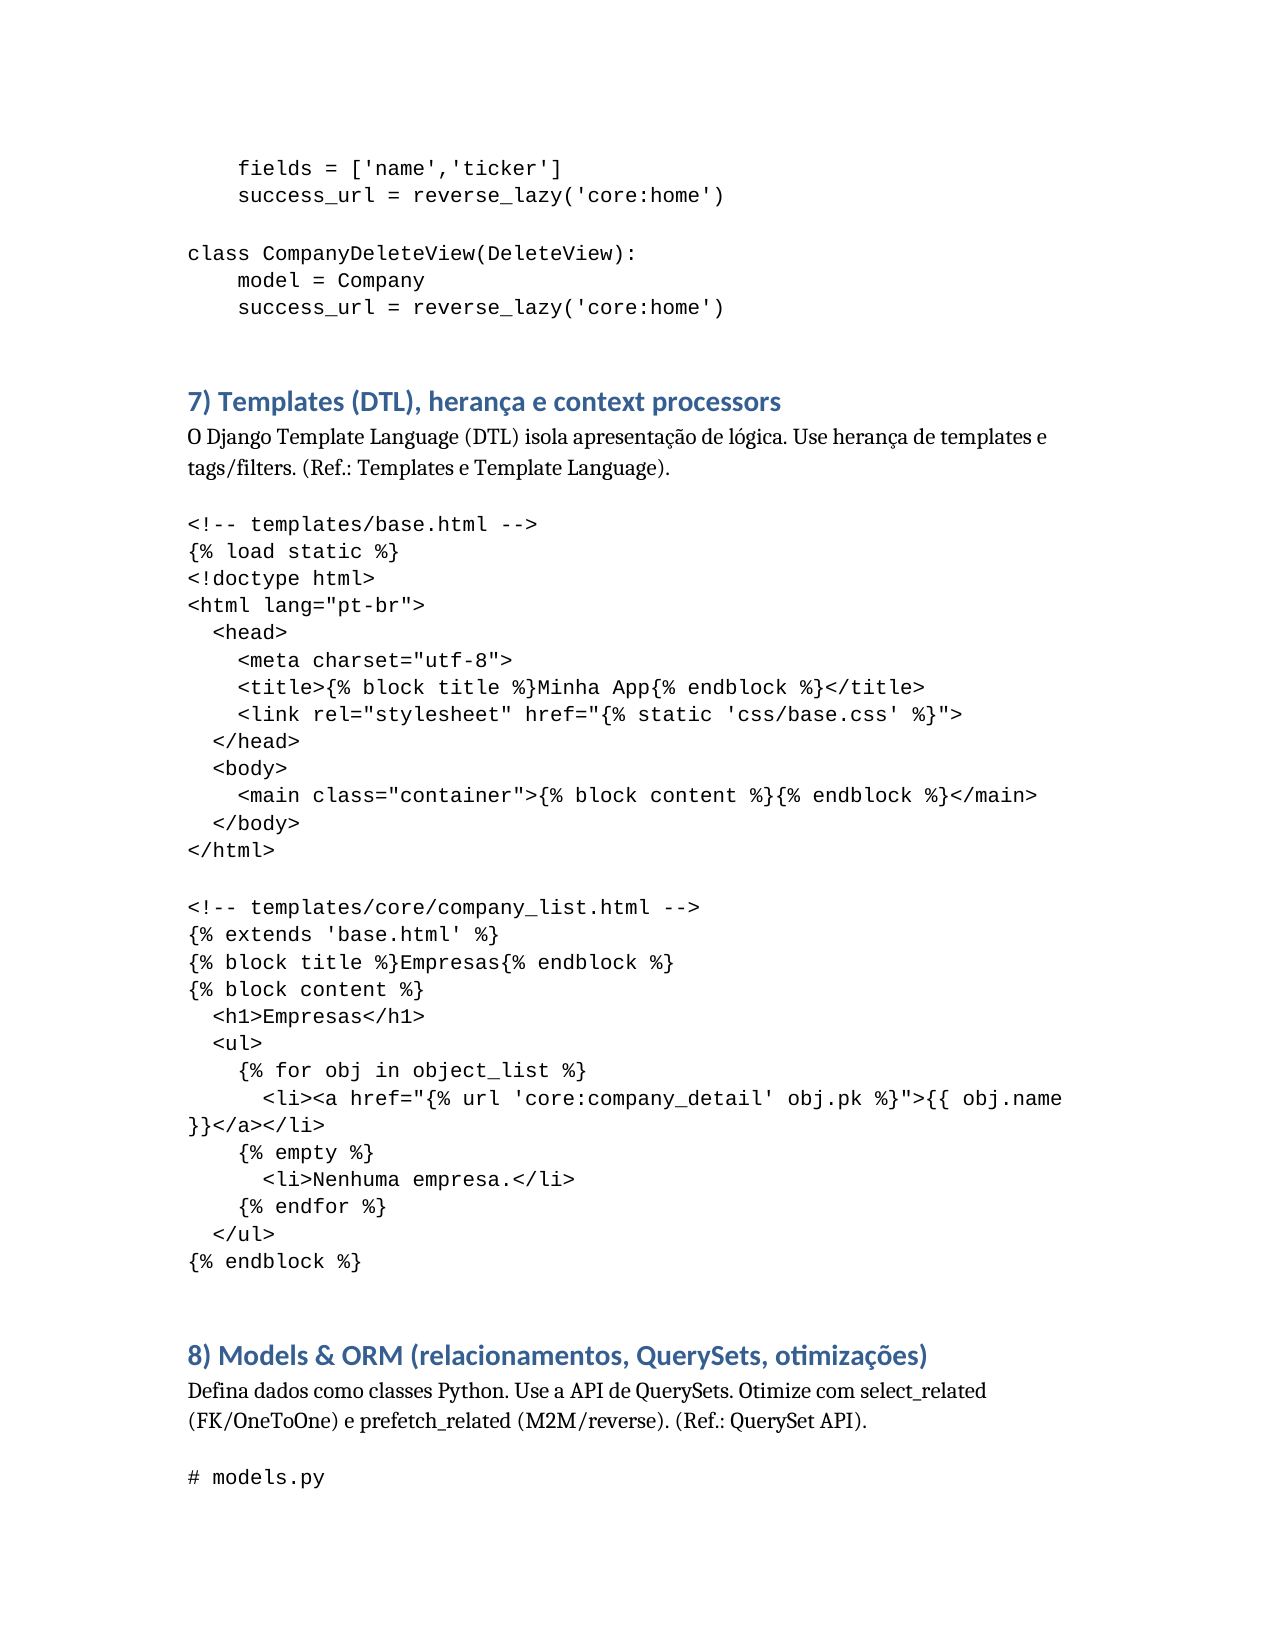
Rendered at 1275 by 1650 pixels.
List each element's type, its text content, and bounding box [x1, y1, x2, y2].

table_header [176, 1459, 1076, 1491]
subtitle 8) Models & ORM (relacionamentos, QuerySets, otimizações) [187, 1337, 1087, 1372]
text O Django Template Language (DTL) isola apresentação de lógica. Use herança de templates e tags/filters. (Ref.: Templates e Template Language). [187, 424, 1087, 481]
text Defina dados como classes Python. Use a API de QuerySets. Otimize com select_related (FK/OneToOne) e prefetch_related (M2M/reverse). (Ref.: QuerySet API). [187, 1377, 1087, 1434]
table_header <!-- templates/base.html --> {% load static %} <!doctype html> <html lang="pt-br"> <head> <meta charset="utf-8"> <title>{% block title %}Minha App{% endblock %}</title> <link rel="stylesheet" href="{% static 'css/base.css' %}"> </head> <body> <main class="container">{% block content %}{% endblock %}</main> </body> </html> <!-- templates/core/company_list.html --> {% extends 'base.html' %} {% block title %}Empresas{% endblock %} {% block content %} <h1>Empresas</h1> <ul> {% for obj in object_list %} <li><a href="{% url 'core:company_detail' obj.pk %}">{{ obj.name }}</a></li> {% empty %} <li>Nenhuma empresa.</li> {% endfor %} </ul> {% endblock %} [176, 505, 1076, 1287]
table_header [176, 150, 1076, 333]
subtitle 7) Templates (DTL), herança e context processors [187, 383, 1087, 419]
